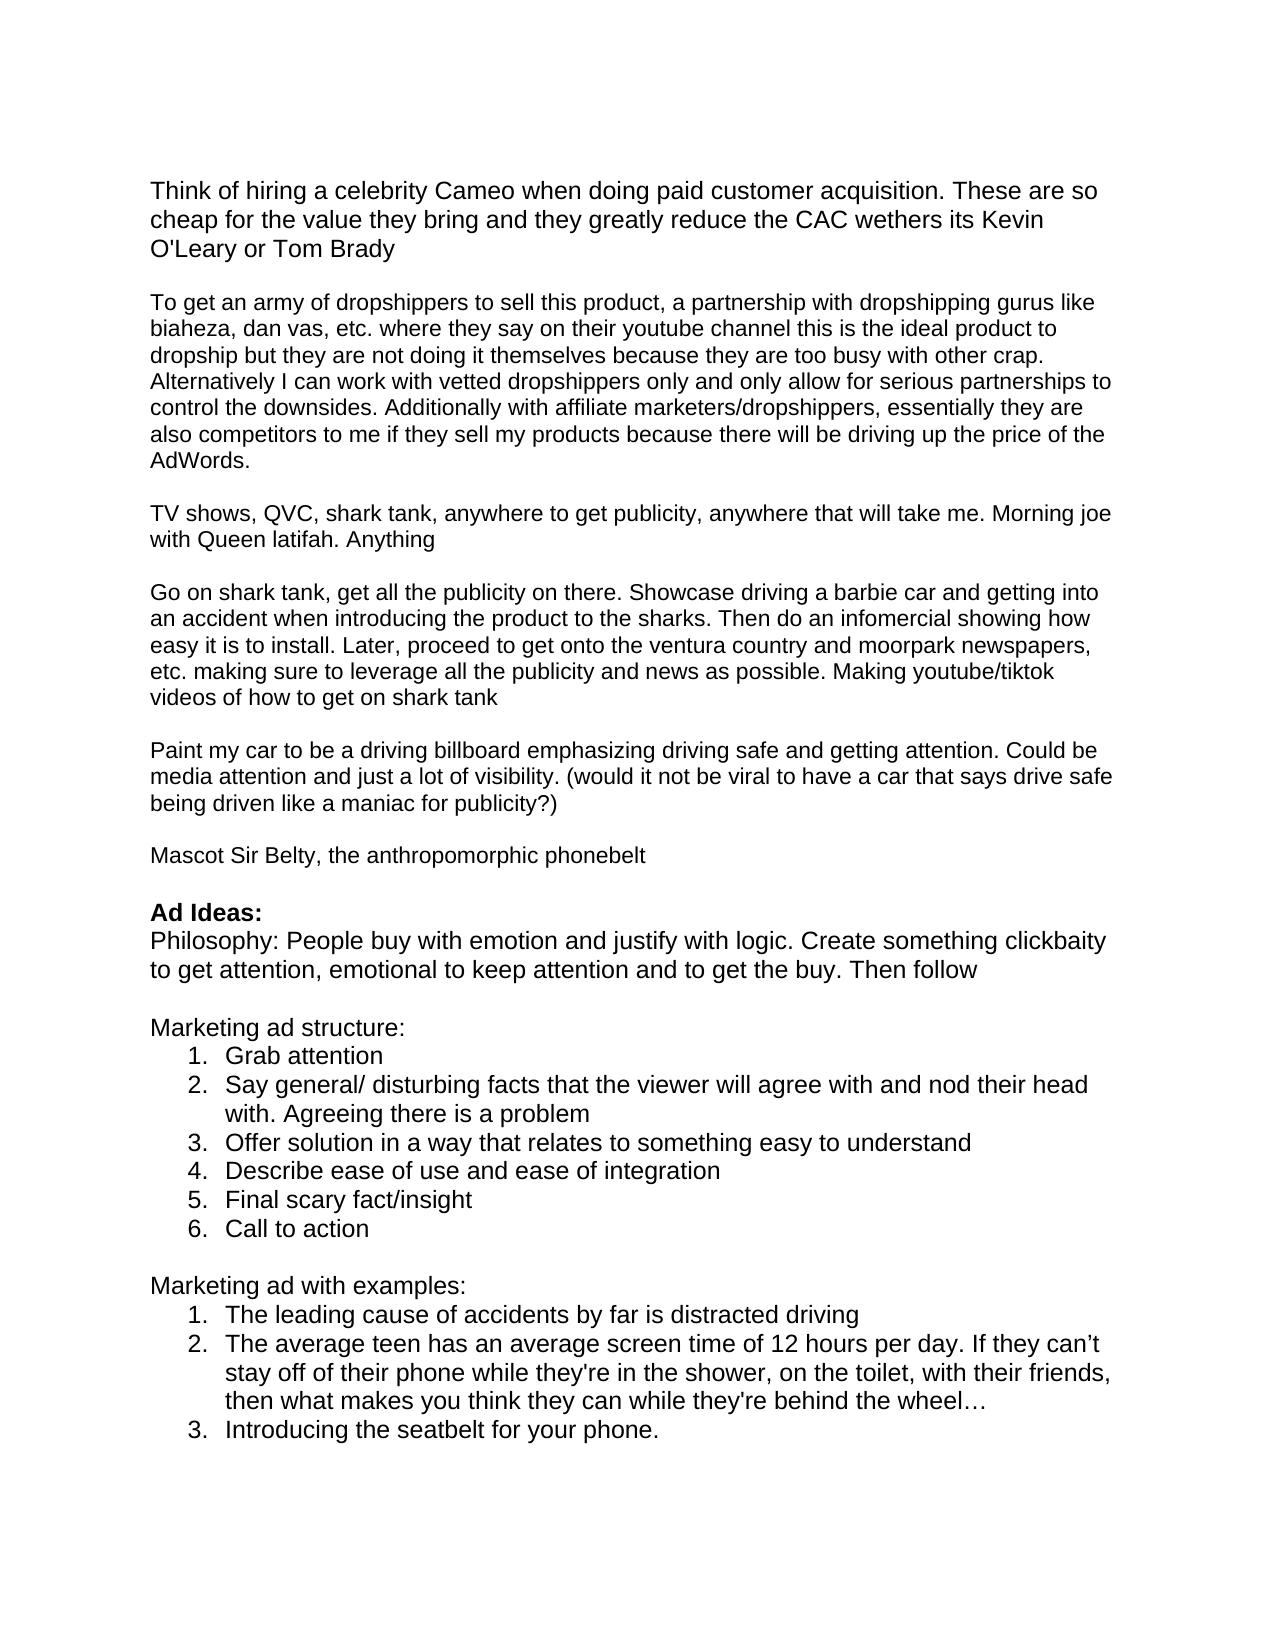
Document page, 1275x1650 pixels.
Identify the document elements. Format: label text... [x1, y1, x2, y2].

list Final scary fact/insight [187, 1185, 1125, 1214]
list Describe ease of use and ease of integration [187, 1156, 1125, 1185]
text Marketing ad with examples: [150, 1271, 1125, 1300]
list Introducing the seatbelt for your phone. [187, 1415, 1125, 1444]
list Say general/ disturbing facts that the viewer will agree with and nod their head with. Agreeing there is a problem [187, 1070, 1125, 1127]
text Paint my car to be a driving billboard emphasizing driving safe and getting attention. Could be media attention and just a lot of visibility. (would it not be viral to have a car that says drive safe being driven like a maniac for publicity?) [150, 737, 1125, 816]
list The average teen has an average screen time of 12 hours per day. If they can’t stay off of their phone while they're in the shower, on the toilet, with their friends, then what makes you think they can while they're behind the wheel… [187, 1329, 1125, 1415]
text Go on shark tank, get all the publicity on there. Showcase driving a barbie car and getting into an accident when introducing the product to the sharks. Then do an infomercial showing how easy it is to install. Later, proceed to get onto the ventura country and moorpark newspapers, etc. making sure to leverage all the publicity and news as possible. Making youtube/tiktok videos of how to get on shark tank [150, 579, 1125, 711]
text Think of hiring a celebrity Cameo when doing paid customer acquisition. These are so cheap for the value they bring and they greatly reduce the CAC wethers its Kevin O'Leary or Tom Brady [150, 176, 1125, 263]
list Grab attention [187, 1041, 1125, 1070]
list Offer solution in a way that relates to something easy to understand [187, 1127, 1125, 1156]
text Ad Ideas: [150, 897, 1125, 926]
text Marketing ad structure: [150, 1012, 1125, 1041]
text Philosophy: People buy with emotion and justify with logic. Create something clickbaity to get attention, emotional to keep attention and to get the buy. Then follow [150, 926, 1125, 984]
list Call to action [187, 1214, 1125, 1242]
text Mascot Sir Belty, the anthropomorphic phonebelt [150, 842, 1125, 869]
list The leading cause of accidents by far is distracted driving [187, 1300, 1125, 1329]
text TV shows, QVC, shark tank, anywhere to get publicity, anywhere that will take me. Morning joe with Queen latifah. Anything [150, 500, 1125, 552]
text To get an army of dropshippers to sell this product, a partnership with dropshipping gurus like biaheza, dan vas, etc. where they say on their youtube channel this is the ideal product to dropship but they are not doing it themselves because they are too busy with other crap. Alternatively I can work with vetted dropshippers only and only allow for serious partnerships to control the downsides. Additionally with affiliate marketers/dropshippers, essentially they are also competitors to me if they sell my products because there will be driving up the price of the AdWords. [150, 289, 1125, 473]
